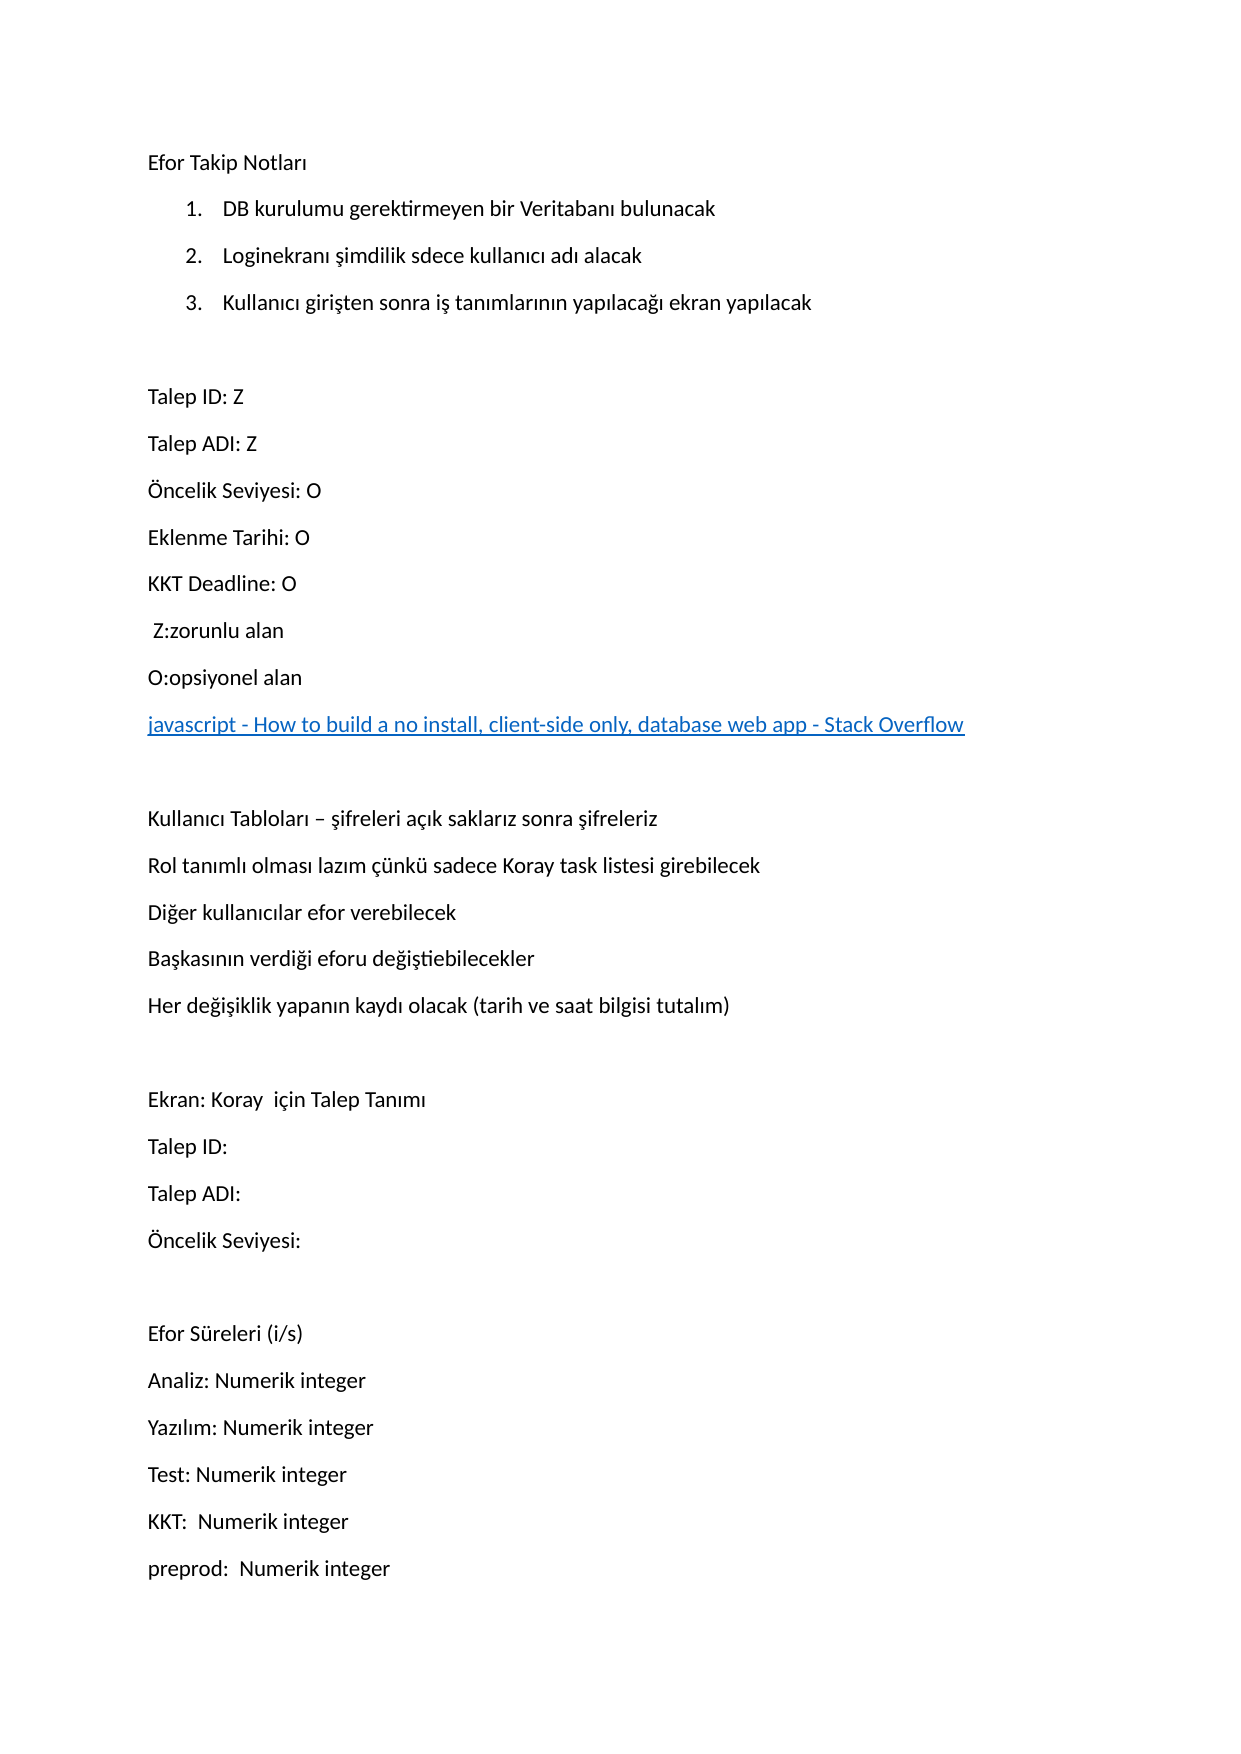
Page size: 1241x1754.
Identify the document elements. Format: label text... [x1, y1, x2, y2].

text KKT Deadline: O [148, 569, 1093, 597]
list Kullanıcı girişten sonra iş tanımlarının yapılacağı ekran yapılacak [185, 288, 1093, 316]
text Öncelik Seviyesi: O [148, 476, 1093, 504]
text Talep ADI: [148, 1179, 1093, 1207]
text Her değişiklik yapanın kaydı olacak (tarih ve saat bilgisi tutalım) [148, 991, 1093, 1019]
text Eklenme Tarihi: O [148, 523, 1093, 551]
text Başkasının verdiği eforu değiştiebilecekler [148, 944, 1093, 972]
text Diğer kullanıcılar efor verebilecek [148, 898, 1093, 926]
text preprod: Numerik integer [148, 1554, 1093, 1582]
text Öncelik Seviyesi: [148, 1226, 1093, 1254]
text Talep ID: Z [148, 382, 1093, 410]
text Efor Takip Notları [148, 148, 1093, 176]
text O:opsiyonel alan [148, 663, 1093, 691]
list Loginekranı şimdilik sdece kullanıcı adı alacak [185, 241, 1093, 269]
text Kullanıcı Tabloları – şifreleri açık saklarız sonra şifreleriz [148, 804, 1093, 832]
text Talep ADI: Z [148, 429, 1093, 457]
text Ekran: Koray için Talep Tanımı [148, 1085, 1093, 1113]
text Z:zorunlu alan [148, 616, 1093, 644]
text KKT: Numerik integer [148, 1507, 1093, 1535]
text Analiz: Numerik integer [148, 1366, 1093, 1394]
text Rol tanımlı olması lazım çünkü sadece Koray task listesi girebilecek [148, 851, 1093, 879]
text javascript - How to build a no install, client-side only, database web app - Stack Overflow [148, 710, 1093, 738]
text Yazılım: Numerik integer [148, 1413, 1093, 1441]
text Efor Süreleri (i/s) [148, 1319, 1093, 1347]
text Talep ID: [148, 1132, 1093, 1160]
text Test: Numerik integer [148, 1460, 1093, 1488]
list DB kurulumu gerektirmeyen bir Veritabanı bulunacak [185, 194, 1093, 222]
